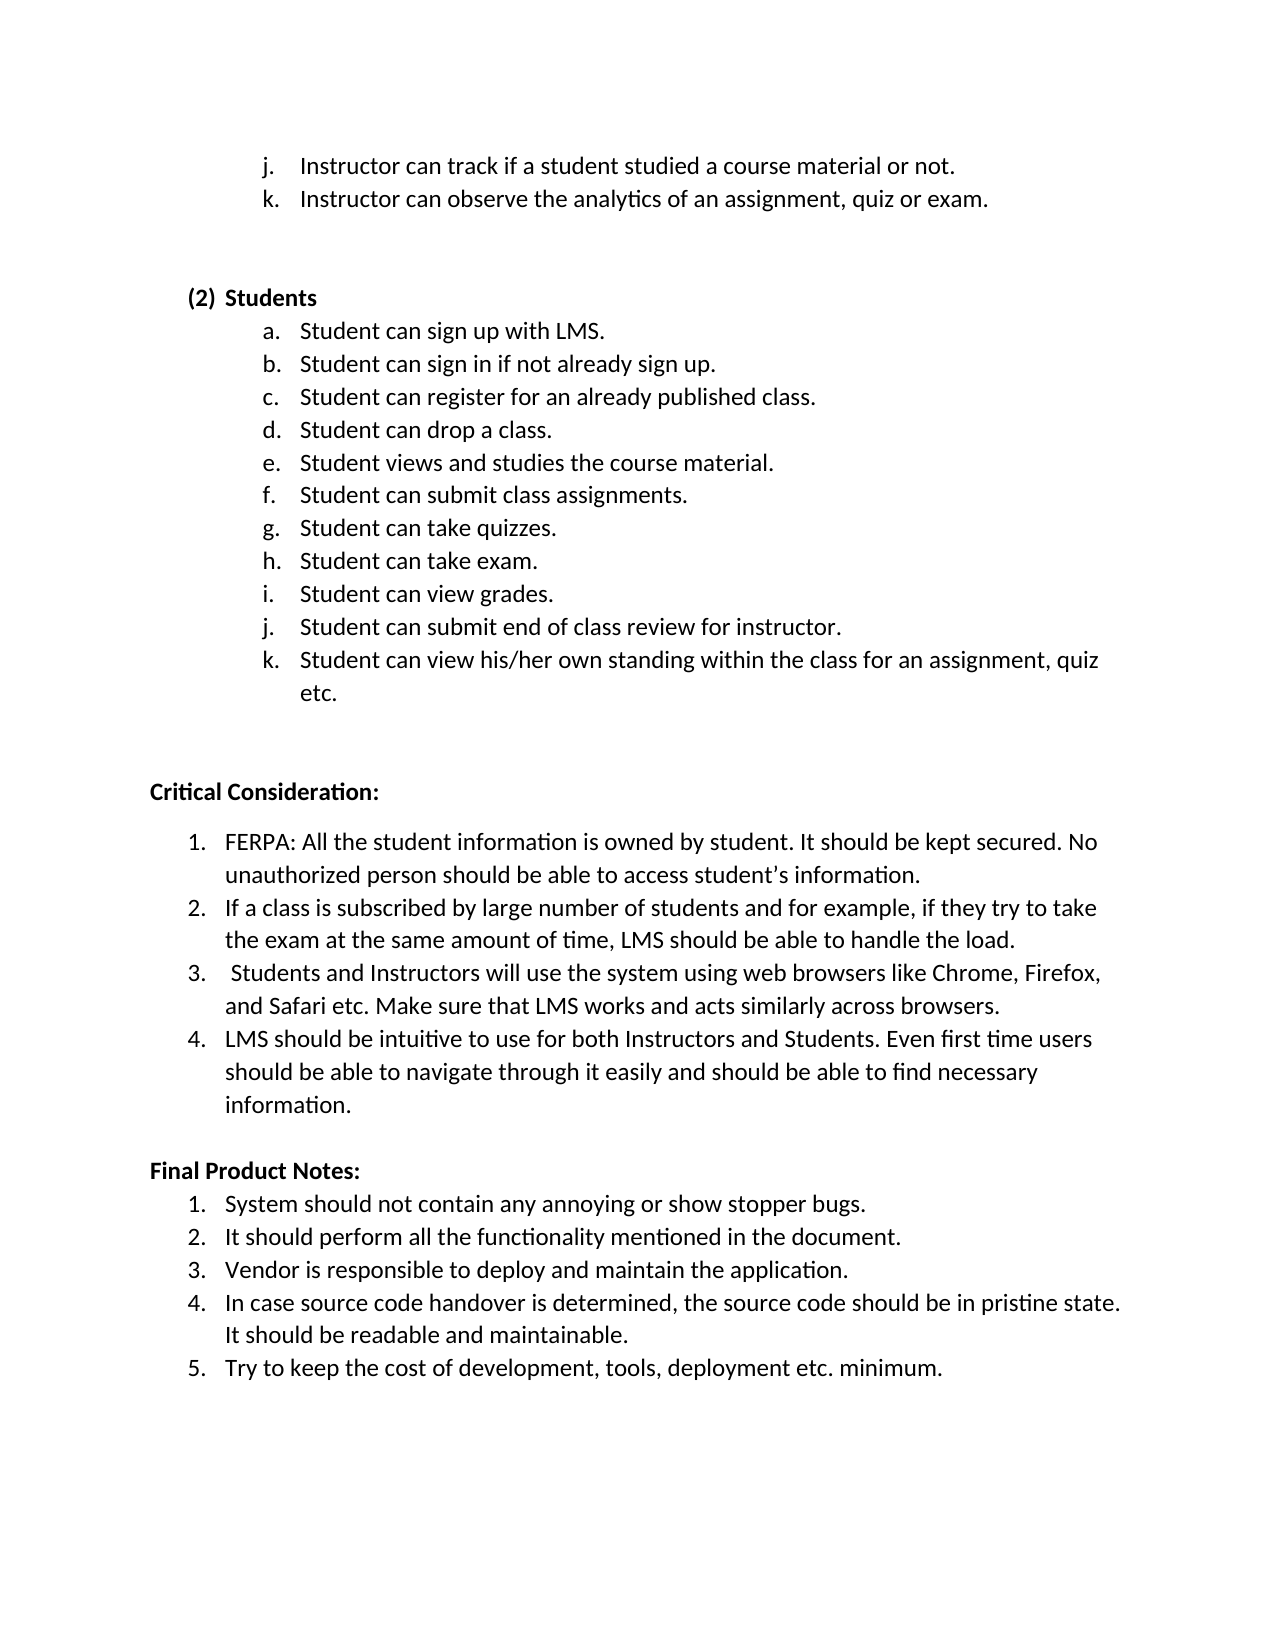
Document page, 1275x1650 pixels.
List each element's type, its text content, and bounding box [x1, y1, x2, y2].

list Vendor is responsible to deploy and maintain the application. [187, 1254, 1125, 1284]
list If a class is subscribed by large number of students and for example, if they try to take the exam at the same amount of time, LMS should be able to handle the load. [187, 892, 1125, 955]
list Student can submit end of class review for instructor. [262, 611, 1125, 642]
list Student can take exam. [262, 545, 1125, 576]
list Student can view grades. [262, 578, 1125, 609]
list Student can take quizzes. [262, 512, 1125, 543]
list Student can sign in if not already sign up. [262, 348, 1125, 378]
list Student can register for an already published class. [262, 381, 1125, 411]
list Final Product Notes: [150, 1155, 1125, 1186]
list Instructor can observe the analytics of an assignment, quiz or exam. [262, 183, 1125, 213]
list In case source code handover is determined, the source code should be in pristine state. It should be readable and maintainable. [187, 1287, 1125, 1350]
list Student can view his/her own standing within the class for an assignment, quiz etc. [262, 644, 1125, 708]
list Student can drop a class. [262, 414, 1125, 444]
list Instructor can track if a student studied a course material or not. [262, 150, 1125, 181]
list Students [187, 282, 1125, 313]
list Student can submit class assignments. [262, 479, 1125, 510]
list LMS should be intuitive to use for both Instructors and Students. Even first time users should be able to navigate through it easily and should be able to find necessary information. [187, 1023, 1125, 1120]
list Student can sign up with LMS. [262, 315, 1125, 346]
list FERPA: All the student information is owned by student. It should be kept secured. No unauthorized person should be able to access student’s information. [187, 826, 1125, 889]
list System should not contain any annoying or show stopper bugs. [187, 1188, 1125, 1218]
text Critical Consideration: [150, 776, 1125, 807]
list Students and Instructors will use the system using web browsers like Chrome, Firefox, and Safari etc. Make sure that LMS works and acts similarly across browsers. [187, 957, 1125, 1021]
list It should perform all the functionality mentioned in the document. [187, 1221, 1125, 1251]
list Student views and studies the course material. [262, 447, 1125, 477]
list Try to keep the cost of development, tools, deployment etc. minimum. [187, 1352, 1125, 1383]
